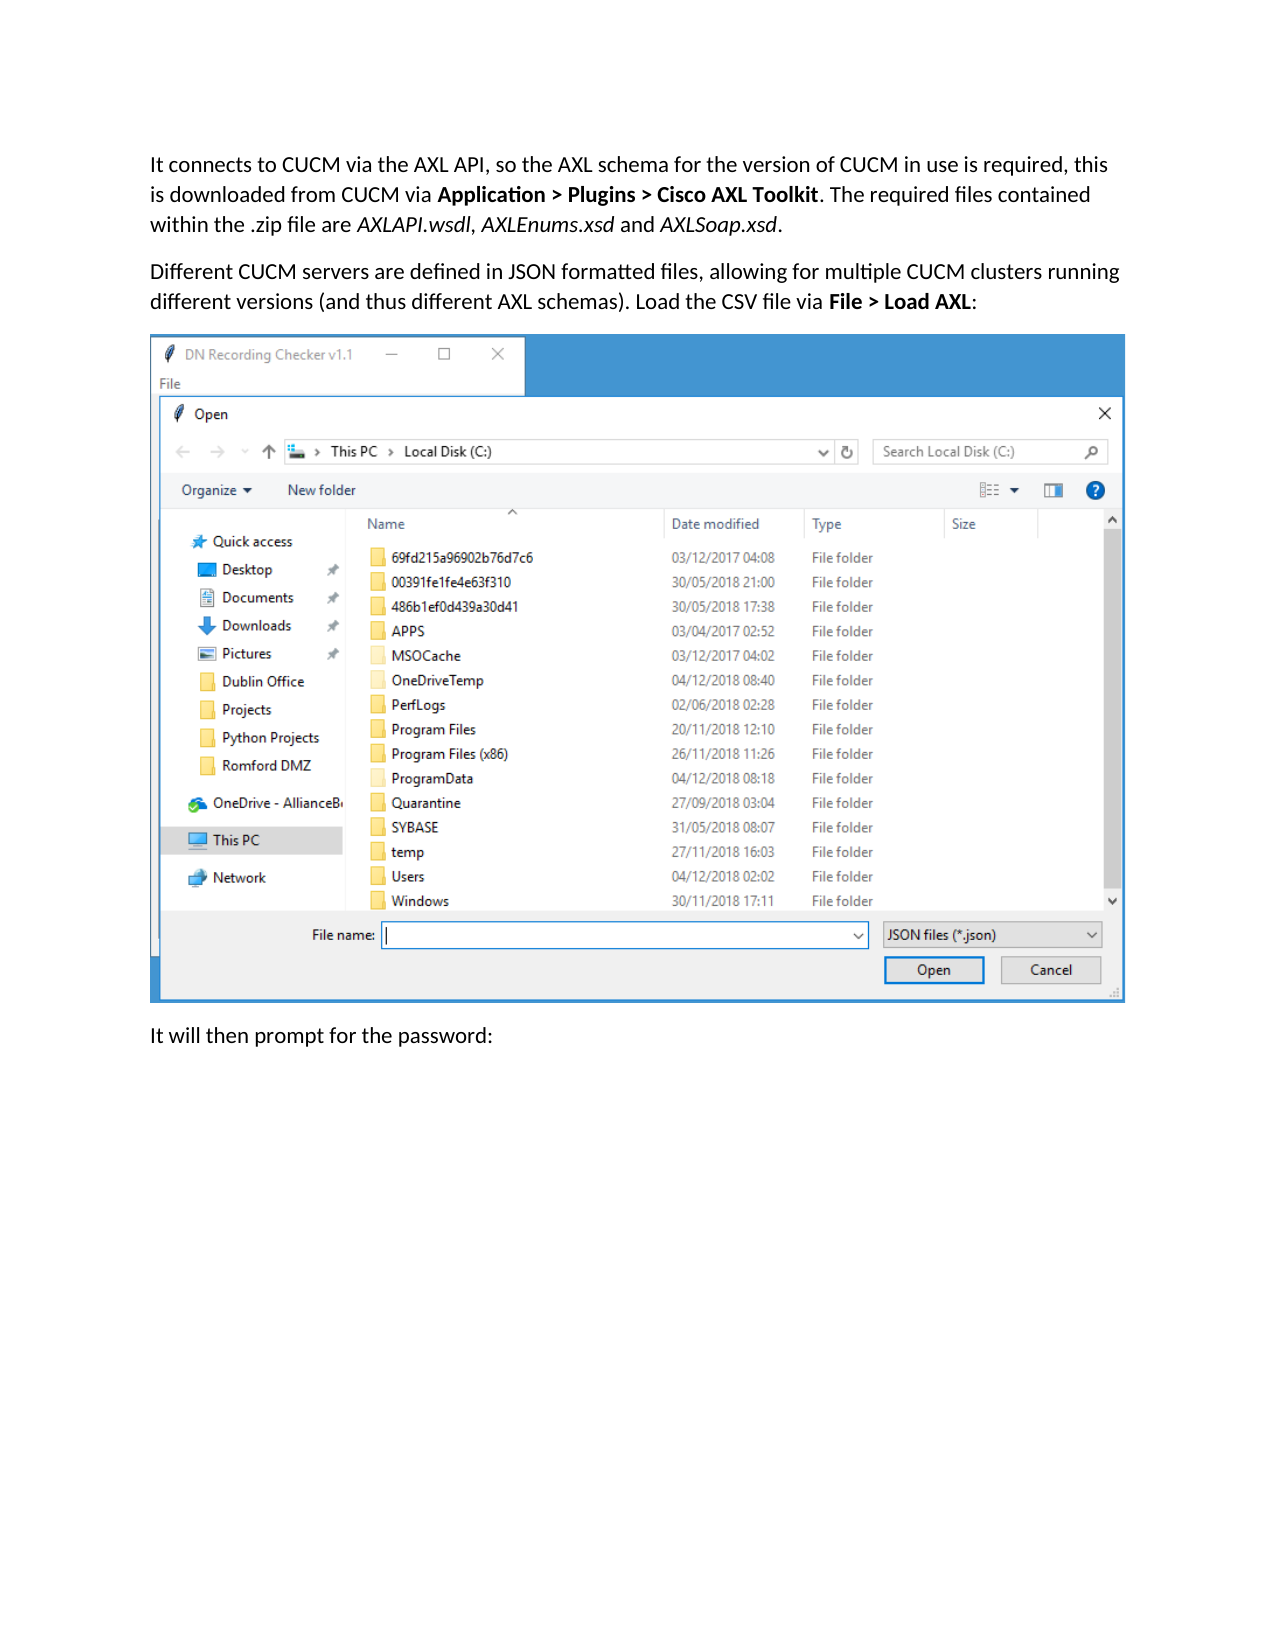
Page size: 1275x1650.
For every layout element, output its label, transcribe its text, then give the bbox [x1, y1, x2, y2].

text It will then prompt for the password: [150, 1021, 1125, 1049]
picture [150, 334, 1125, 1003]
text Different CUCM servers are defined in JSON formatted files, allowing for multiple CUCM clusters running different versions (and thus different AXL schemas). Load the CSV file via File > Load AXL: [150, 257, 1125, 316]
text It connects to CUCM via the AXL API, so the AXL schema for the version of CUCM in use is required, this is downloaded from CUCM via Application > Plugins > Cisco AXL Toolkit. The required files contained within the .zip file are AXLAPI.wsdl, AXLEnums.xsd and AXLSoap.xsd. [150, 150, 1125, 238]
